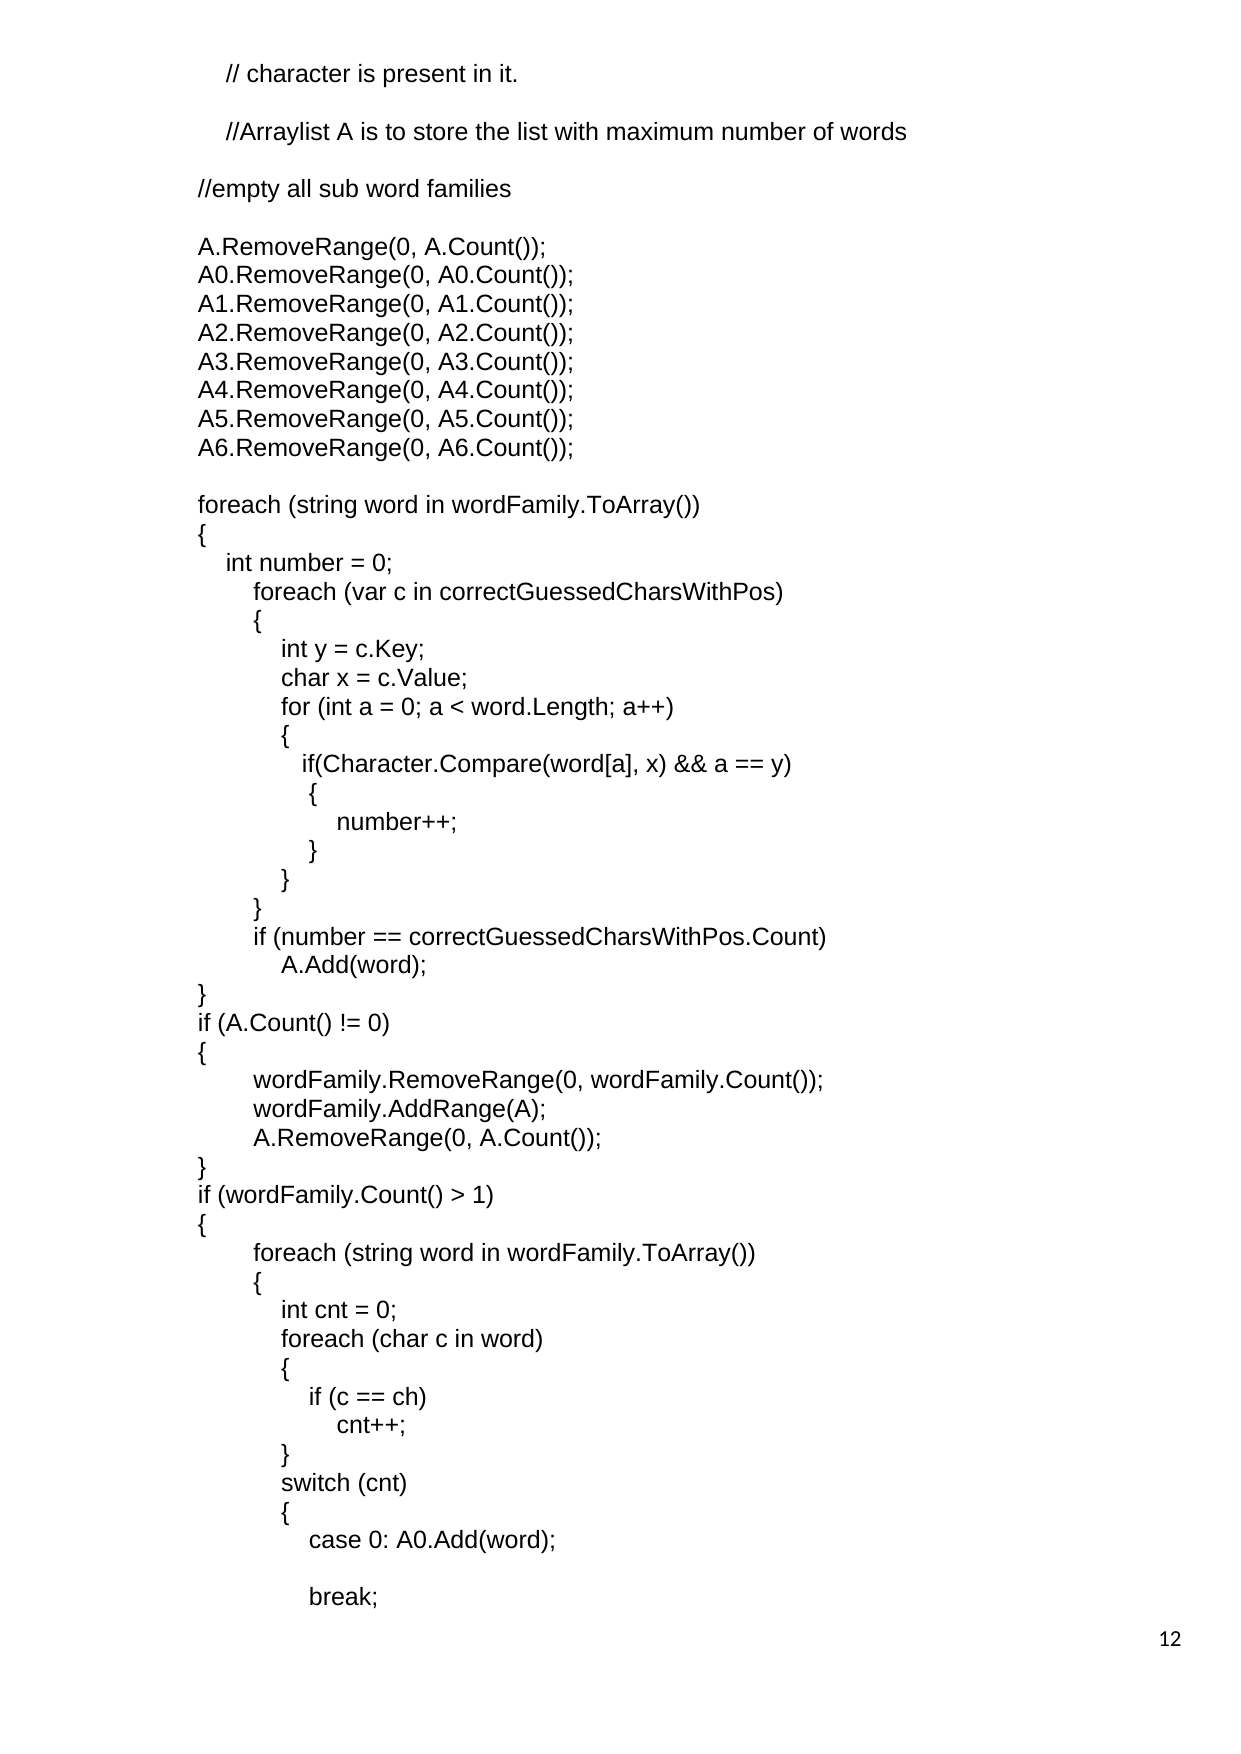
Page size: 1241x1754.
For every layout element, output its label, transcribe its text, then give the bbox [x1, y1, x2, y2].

text wordFamily.AddRange(A); [59, 1094, 1181, 1123]
text { [59, 1209, 1181, 1238]
text foreach (string word in wordFamily.ToArray()) [59, 1238, 1181, 1267]
text A.RemoveRange(0, A.Count()); [59, 232, 1181, 260]
text wordFamily.RemoveRange(0, wordFamily.Count()); [59, 1065, 1181, 1094]
text if(Character.Compare(word[a], x) && a == y) [59, 749, 1181, 778]
text case 0: A0.Add(word); [59, 1525, 1181, 1554]
text A.RemoveRange(0, A.Count()); [59, 1123, 1181, 1152]
text } [59, 864, 1181, 893]
text } [59, 1439, 1181, 1468]
text switch (cnt) [59, 1468, 1181, 1497]
text A6.RemoveRange(0, A6.Count()); [59, 433, 1181, 462]
text if (wordFamily.Count() > 1) [59, 1180, 1181, 1209]
text // character is present in it. [59, 59, 1181, 88]
text break; [59, 1582, 1181, 1611]
text if (c == ch) [59, 1382, 1181, 1410]
text A0.RemoveRange(0, A0.Count()); [59, 260, 1181, 289]
text cnt++; [59, 1410, 1181, 1439]
text int number = 0; [59, 548, 1181, 577]
text } [59, 1152, 1181, 1180]
text A3.RemoveRange(0, A3.Count()); [59, 347, 1181, 375]
text } [59, 979, 1181, 1008]
text char x = c.Value; [59, 663, 1181, 692]
text //Arraylist A is to store the list with maximum number of words [59, 117, 1181, 145]
text { [59, 605, 1181, 634]
text foreach (var c in correctGuessedCharsWithPos) [59, 577, 1181, 605]
text int y = c.Key; [59, 634, 1181, 663]
text { [59, 778, 1181, 807]
text A4.RemoveRange(0, A4.Count()); [59, 375, 1181, 404]
text } [59, 893, 1181, 922]
text A.Add(word); [59, 950, 1181, 979]
text if (number == correctGuessedCharsWithPos.Count) [59, 922, 1181, 950]
text foreach (string word in wordFamily.ToArray()) [59, 490, 1181, 519]
text A5.RemoveRange(0, A5.Count()); [59, 404, 1181, 433]
text number++; [59, 807, 1181, 835]
text } [59, 835, 1181, 864]
text { [59, 1353, 1181, 1382]
text { [59, 519, 1181, 548]
text { [59, 1267, 1181, 1295]
text if (A.Count() != 0) [59, 1008, 1181, 1037]
text { [59, 1497, 1181, 1525]
text { [59, 720, 1181, 749]
text int cnt = 0; [59, 1295, 1181, 1324]
text //empty all sub word families [59, 174, 1181, 203]
text { [59, 1037, 1181, 1065]
text foreach (char c in word) [59, 1324, 1181, 1353]
text for (int a = 0; a < word.Length; a++) [59, 692, 1181, 720]
text A2.RemoveRange(0, A2.Count()); [59, 318, 1181, 347]
text A1.RemoveRange(0, A1.Count()); [59, 289, 1181, 318]
